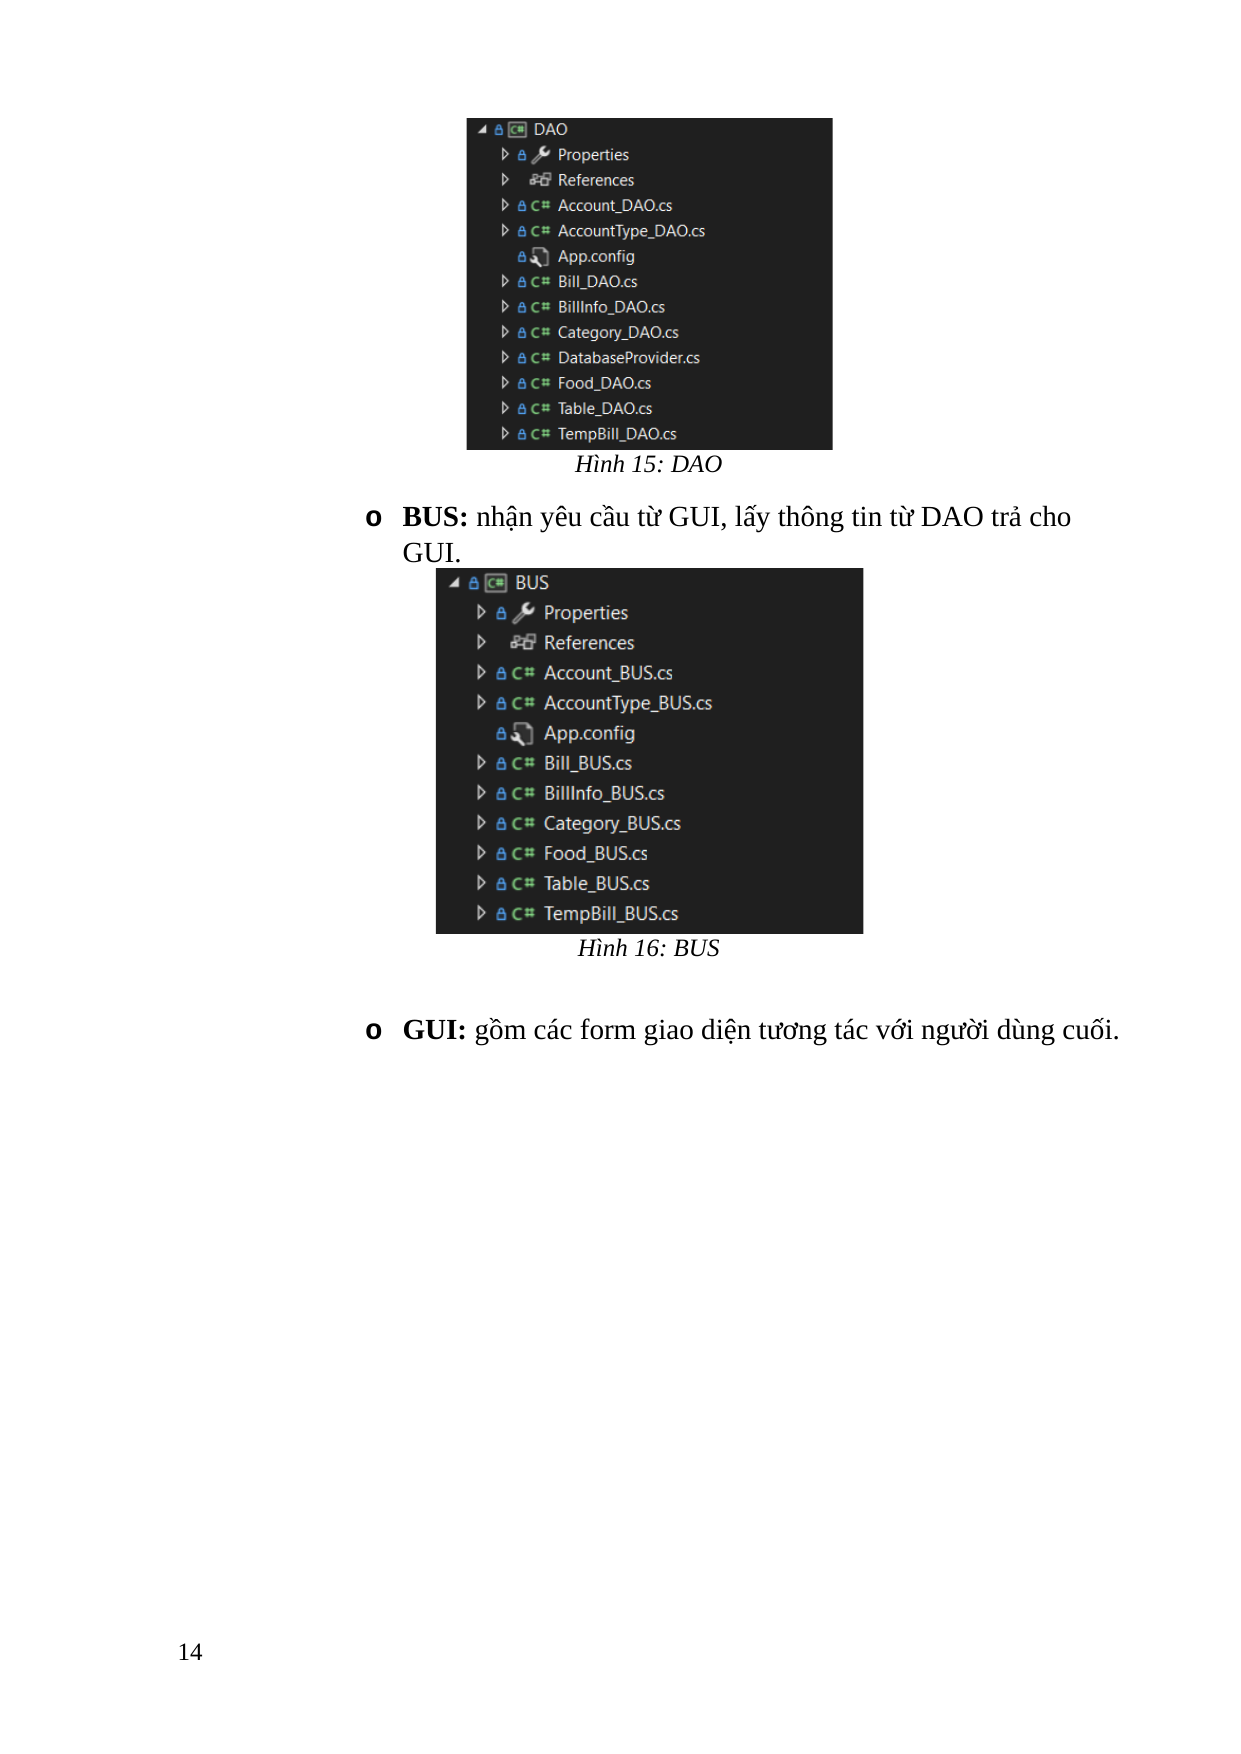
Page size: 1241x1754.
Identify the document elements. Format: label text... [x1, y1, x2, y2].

picture [466, 118, 833, 450]
picture [435, 568, 864, 934]
text Hình 16: BUS [177, 933, 1122, 962]
text Hình 15: DAO [177, 449, 1122, 478]
list GUI: gồm các form giao diện tương tác với người dùng cuối. [365, 1012, 1122, 1048]
list BUS: nhận yêu cầu từ GUI, lấy thông tin từ DAO trả cho GUI. [365, 499, 1122, 568]
